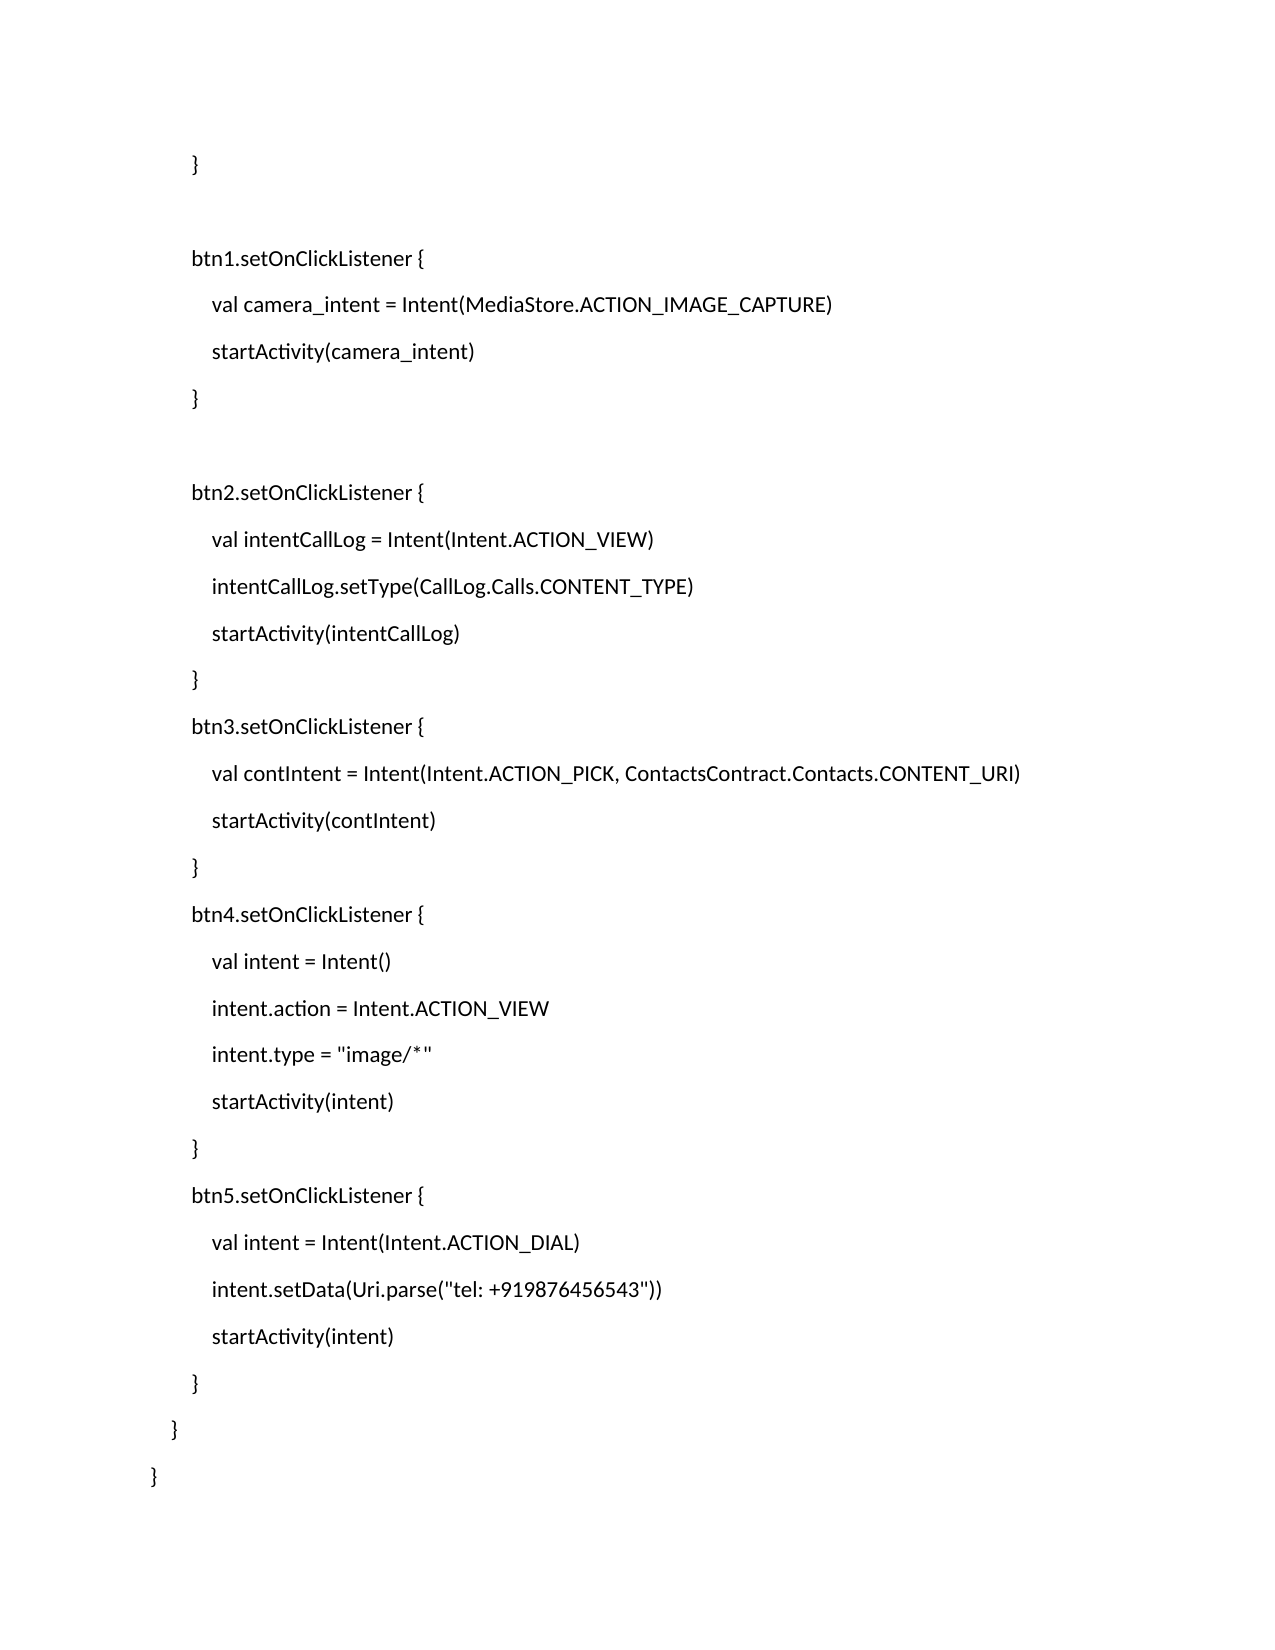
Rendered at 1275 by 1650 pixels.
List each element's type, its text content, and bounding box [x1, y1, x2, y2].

text intentCallLog.setType(CallLog.Calls.CONTENT_TYPE) [150, 572, 1125, 600]
text } [150, 384, 1125, 412]
text } [150, 1369, 1125, 1397]
text btn4.setOnClickListener { [150, 900, 1125, 928]
text startActivity(intentCallLog) [150, 619, 1125, 647]
text btn1.setOnClickListener { [150, 244, 1125, 272]
text startActivity(intent) [150, 1087, 1125, 1116]
text val intent = Intent(Intent.ACTION_DIAL) [150, 1228, 1125, 1256]
text intent.type = "image/*" [150, 1041, 1125, 1069]
text val intent = Intent() [150, 947, 1125, 975]
text startActivity(contIntent) [150, 806, 1125, 834]
text intent.action = Intent.ACTION_VIEW [150, 994, 1125, 1022]
text btn2.setOnClickListener { [150, 478, 1125, 506]
text } [150, 853, 1125, 881]
text } [150, 666, 1125, 694]
text val intentCallLog = Intent(Intent.ACTION_VIEW) [150, 525, 1125, 553]
text btn5.setOnClickListener { [150, 1181, 1125, 1209]
text startActivity(intent) [150, 1322, 1125, 1350]
text val camera_intent = Intent(MediaStore.ACTION_IMAGE_CAPTURE) [150, 291, 1125, 319]
text intent.setData(Uri.parse("tel: +919876456543")) [150, 1275, 1125, 1303]
text } [150, 1134, 1125, 1162]
text val contIntent = Intent(Intent.ACTION_PICK, ContactsContract.Contacts.CONTENT_URI) [150, 759, 1125, 787]
text } [150, 150, 1125, 178]
text btn3.setOnClickListener { [150, 712, 1125, 741]
text } [150, 1416, 1125, 1444]
text startActivity(camera_intent) [150, 337, 1125, 366]
text } [150, 1462, 1125, 1491]
